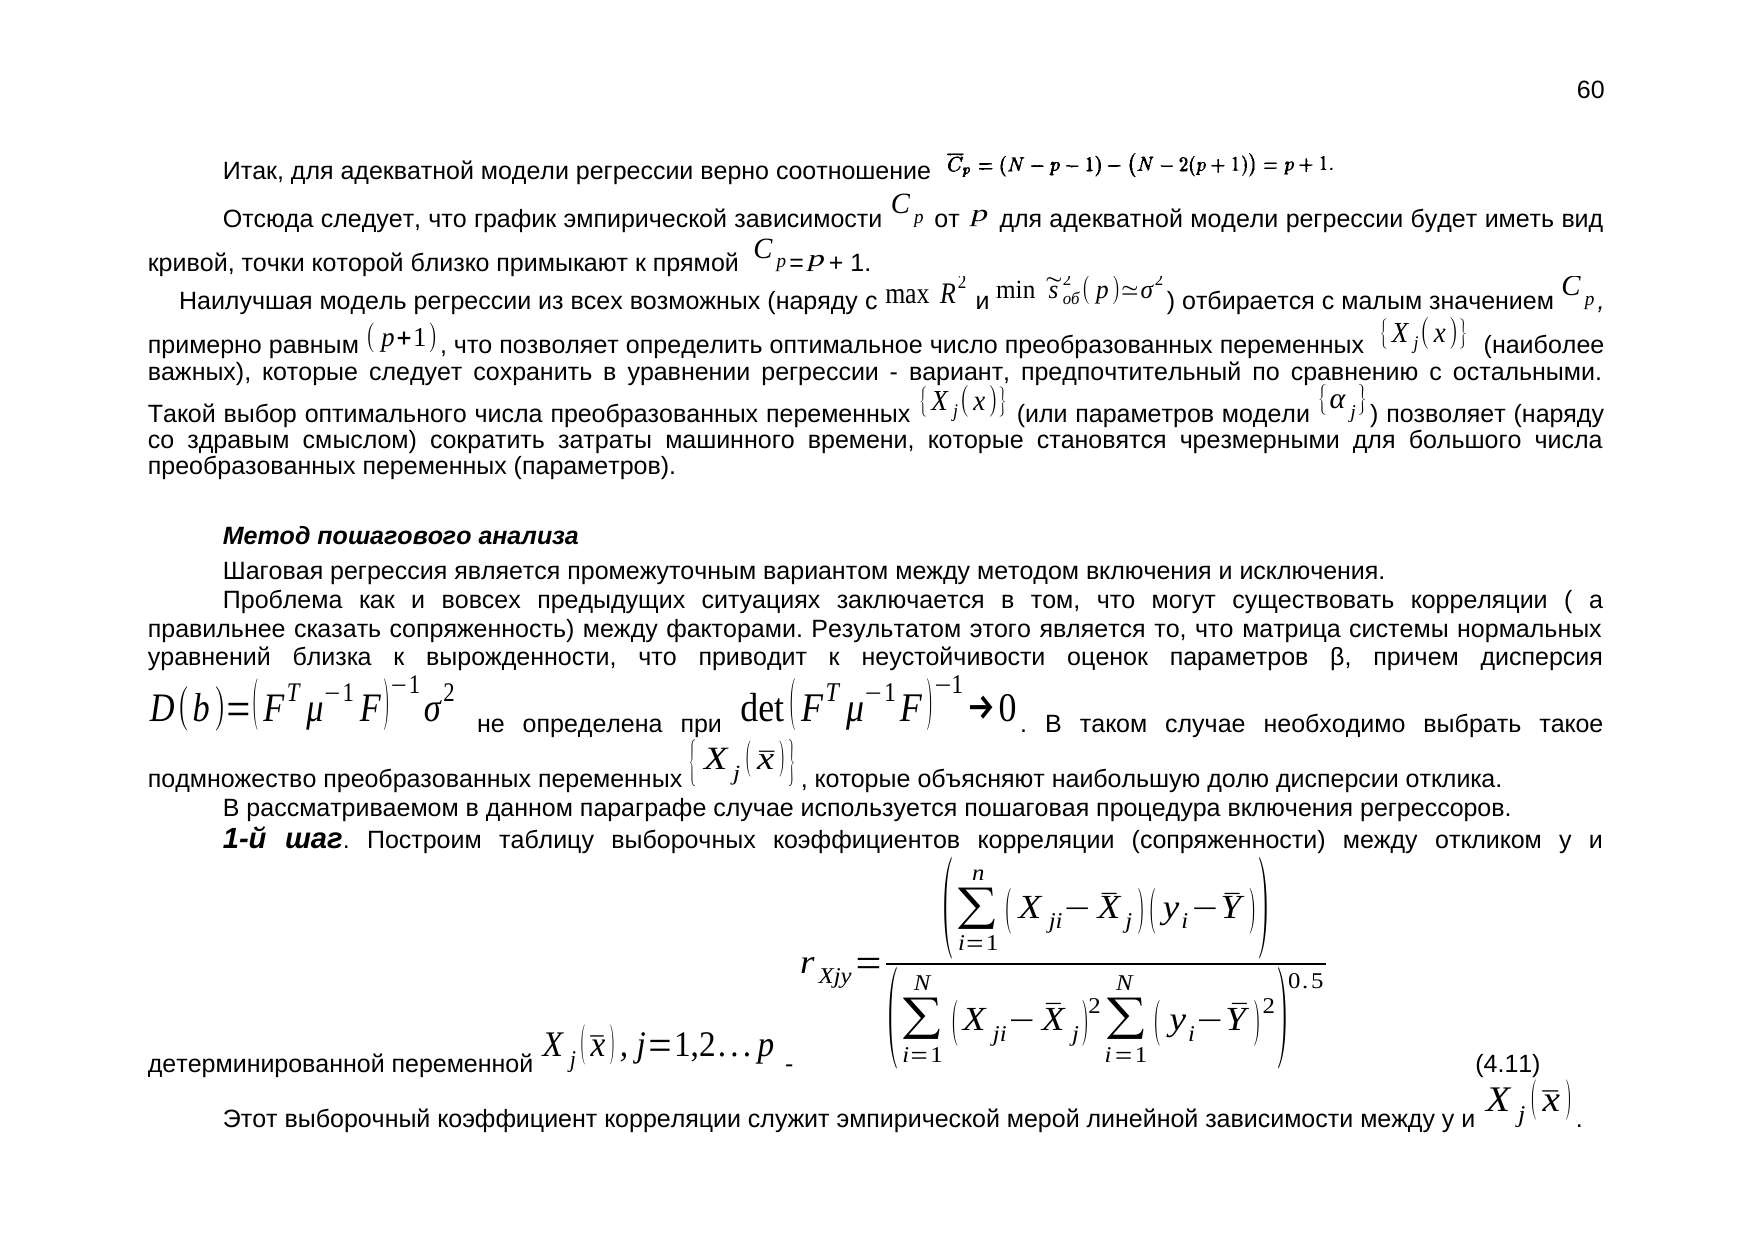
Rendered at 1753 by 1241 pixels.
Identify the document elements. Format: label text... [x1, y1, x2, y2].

text Итак, для адекватной модели регрессии верно соотношение [148, 148, 1604, 184]
picture [938, 147, 1341, 179]
text 1-й шаг. Построим таблицу выборочных коэффициентов корреляции (сопряженности) между откликом y и детерминированной переменной - (4.11) [148, 821, 1604, 1077]
text В рассматриваемом в данном параграфе случае используется пошаговая процедура включения регрессоров. [148, 793, 1604, 821]
text Этот выборочный коэффициент корреляции служит эмпирической мерой линейной зависимости между y и . [148, 1077, 1604, 1133]
text Проблема как и вовсех предыдущих ситуациях заключается в том, что могут существовать корреляции ( а правильнее сказать сопряженность) между факторами. Результатом этого является то, что матрица системы нормальных уравнений близка к вырожденности, что приводит к неустойчивости оценок параметров β, причем дисперсия не определена при . В таком случае необходимо выбрать такое подмножество преобразованных переменных , которые объясняют наибольшую долю дисперсии отклика. [148, 585, 1604, 793]
subtitle Метод пошагового анализа [148, 521, 1604, 550]
text Наилучшая модель регрессии из всех возможных (наряду с и ) отбирается с малым значением , примерно равным , что позволяет определить оптимальное число преобразованных переменных (наиболее важных), которые следует сохранить в уравнении регрессии - вариант, предпочтительный по сравнению с остальными. Такой выбор оптимального числа преобразованных переменных (или параметров модели ) позволяет (наряду со здравым смыслом) сократить затраты машинного времени, которые становятся чрезмерными для большого числа преобразованных переменных (параметров). [148, 277, 1604, 480]
text Шаговая регрессия является промежуточным вариантом между методом включения и исключения. [148, 556, 1604, 585]
text Отсюда следует, что график эмпирической зависимости от для адекватной модели регрессии будет иметь вид кривой, точки которой близко примыкают к прямой =+ 1. [148, 195, 1604, 277]
